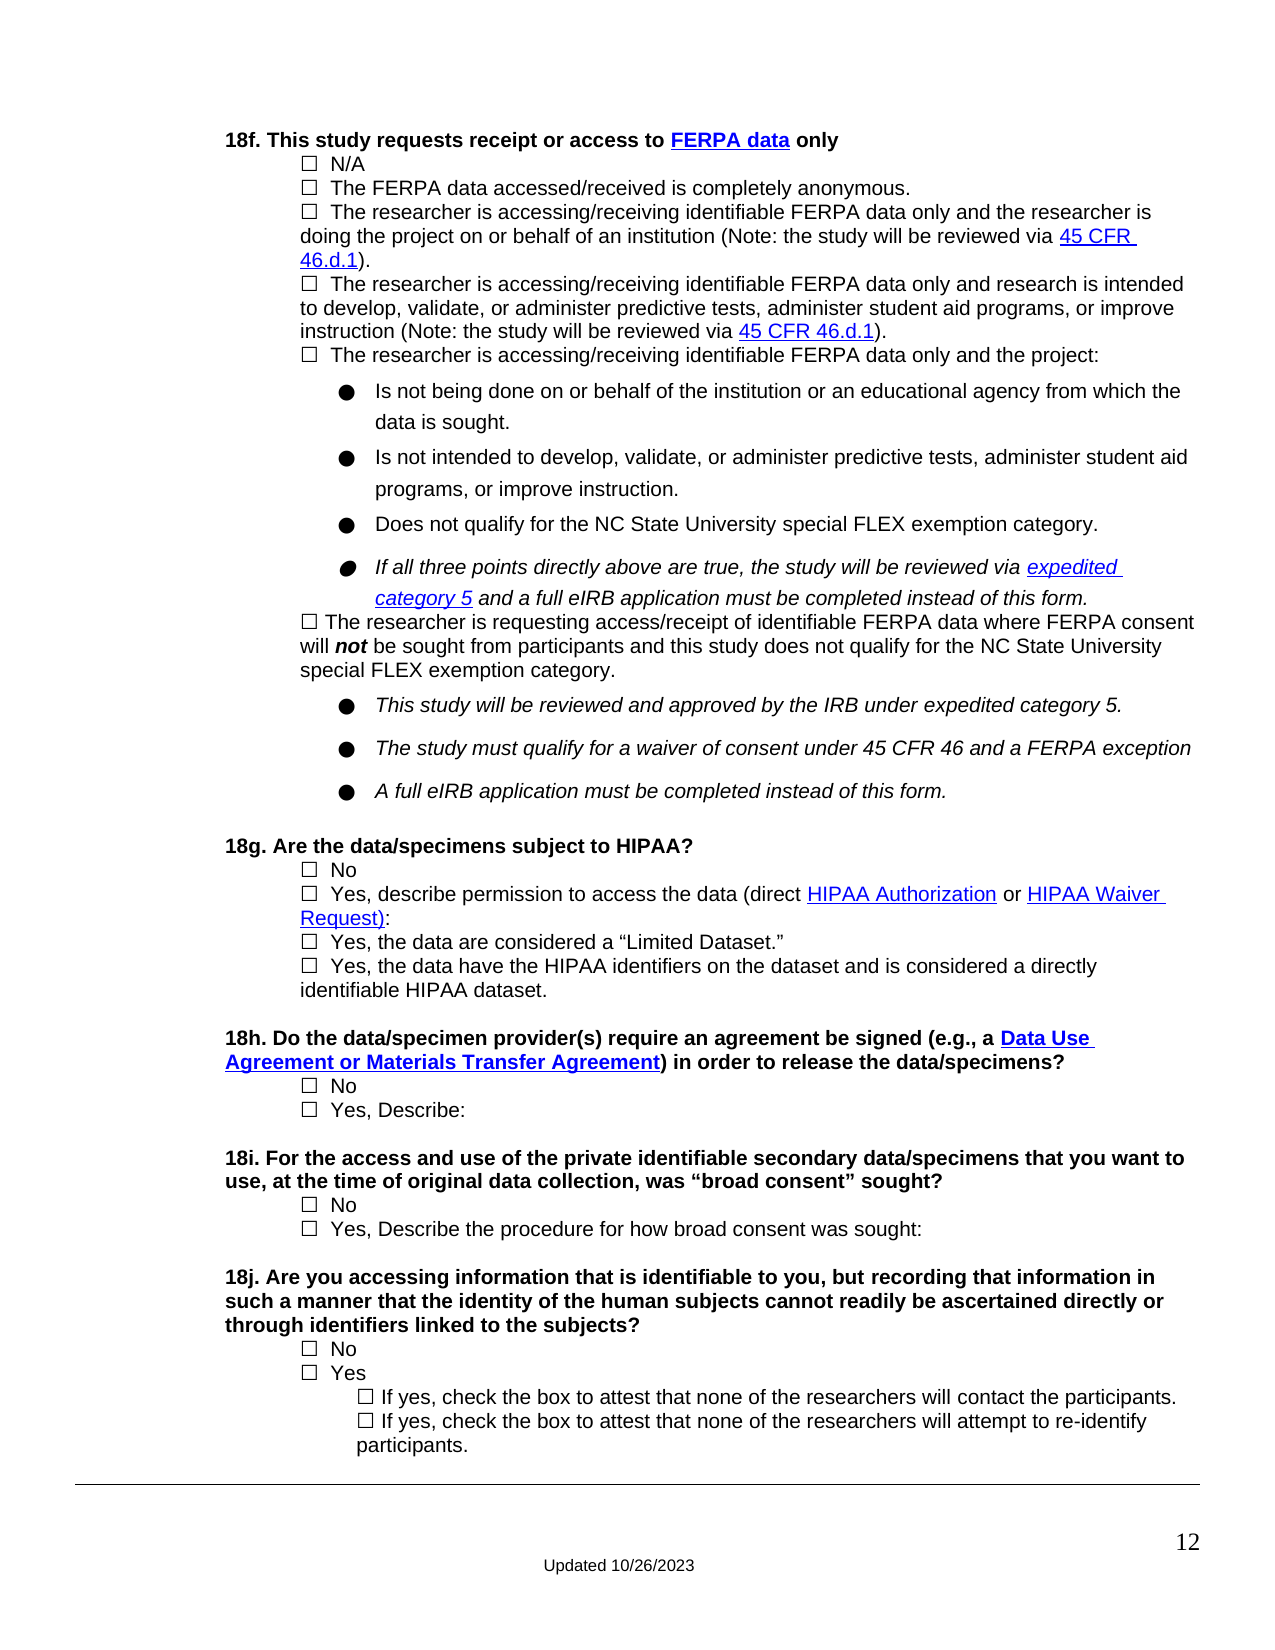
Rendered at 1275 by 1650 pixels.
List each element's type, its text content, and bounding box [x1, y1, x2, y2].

text ☐ Yes, Describe the procedure for how broad consent was sought: [300, 1217, 1200, 1241]
list If all three points directly above are true, the study will be reviewed via expedited category 5 and a full eIRB application must be completed instead of this form. [337, 543, 1200, 610]
text ☐ Yes, Describe: [300, 1097, 1200, 1121]
list Is not being done on or behalf of the institution or an educational agency from which the data is sought. [337, 367, 1200, 434]
text ☐ Yes [300, 1361, 1200, 1385]
text ☐ If yes, check the box to attest that none of the researchers will contact the participants. [356, 1385, 1200, 1409]
text ☐ No [300, 1073, 1200, 1097]
text ☐ No [300, 1193, 1200, 1217]
text ☐ Yes, the data are considered a “Limited Dataset.” [300, 930, 1200, 954]
text ☐ N/A [300, 152, 1200, 176]
text 18g. Are the data/specimens subject to HIPAA? [225, 834, 1200, 858]
list This study will be reviewed and approved by the IRB under expedited category 5. [337, 682, 1200, 724]
list Is not intended to develop, validate, or administer predictive tests, administer student aid programs, or improve instruction. [337, 434, 1200, 501]
text ☐ If yes, check the box to attest that none of the researchers will attempt to re-identify participants. [356, 1409, 1200, 1457]
text ☐ The researcher is accessing/receiving identifiable FERPA data only and the researcher is doing the project on or behalf of an institution (Note: the study will be reviewed via 45 CFR 46.d.1). [300, 199, 1200, 271]
text ☐ No [300, 1337, 1200, 1361]
list A full eIRB application must be completed instead of this form. [337, 767, 1200, 810]
text 18i. For the access and use of the private identifiable secondary data/specimens that you want to use, at the time of original data collection, was “broad consent” sought? [225, 1145, 1200, 1193]
text ☐ The researcher is requesting access/receipt of identifiable FERPA data where FERPA consent will not be sought from participants and this study does not qualify for the NC State University special FLEX exemption category. [300, 610, 1200, 682]
text 18j. Are you accessing information that is identifiable to you, but recording that information in such a manner that the identity of the human subjects cannot readily be ascertained directly or through identifiers linked to the subjects? [225, 1265, 1200, 1337]
text ☐ The researcher is accessing/receiving identifiable FERPA data only and research is intended to develop, validate, or administer predictive tests, administer student aid programs, or improve instruction (Note: the study will be reviewed via 45 CFR 46.d.1). [300, 271, 1200, 343]
text 18h. Do the data/specimen provider(s) require an agreement be signed (e.g., a Data Use Agreement or Materials Transfer Agreement) in order to release the data/specimens? [225, 1026, 1200, 1073]
text 18f. This study requests receipt or access to FERPA data only [225, 128, 1200, 152]
list The study must qualify for a waiver of consent under 45 CFR 46 and a FERPA exception [337, 724, 1200, 767]
list Does not qualify for the NC State University special FLEX exemption category. [337, 501, 1200, 543]
text ☐ The FERPA data accessed/received is completely anonymous. [300, 176, 1200, 199]
text ☐ Yes, describe permission to access the data (direct HIPAA Authorization or HIPAA Waiver Request): [300, 882, 1200, 930]
text ☐ The researcher is accessing/receiving identifiable FERPA data only and the project: [300, 343, 1200, 367]
text ☐ No [300, 858, 1200, 882]
text ☐ Yes, the data have the HIPAA identifiers on the dataset and is considered a directly identifiable HIPAA dataset. [300, 954, 1200, 1002]
